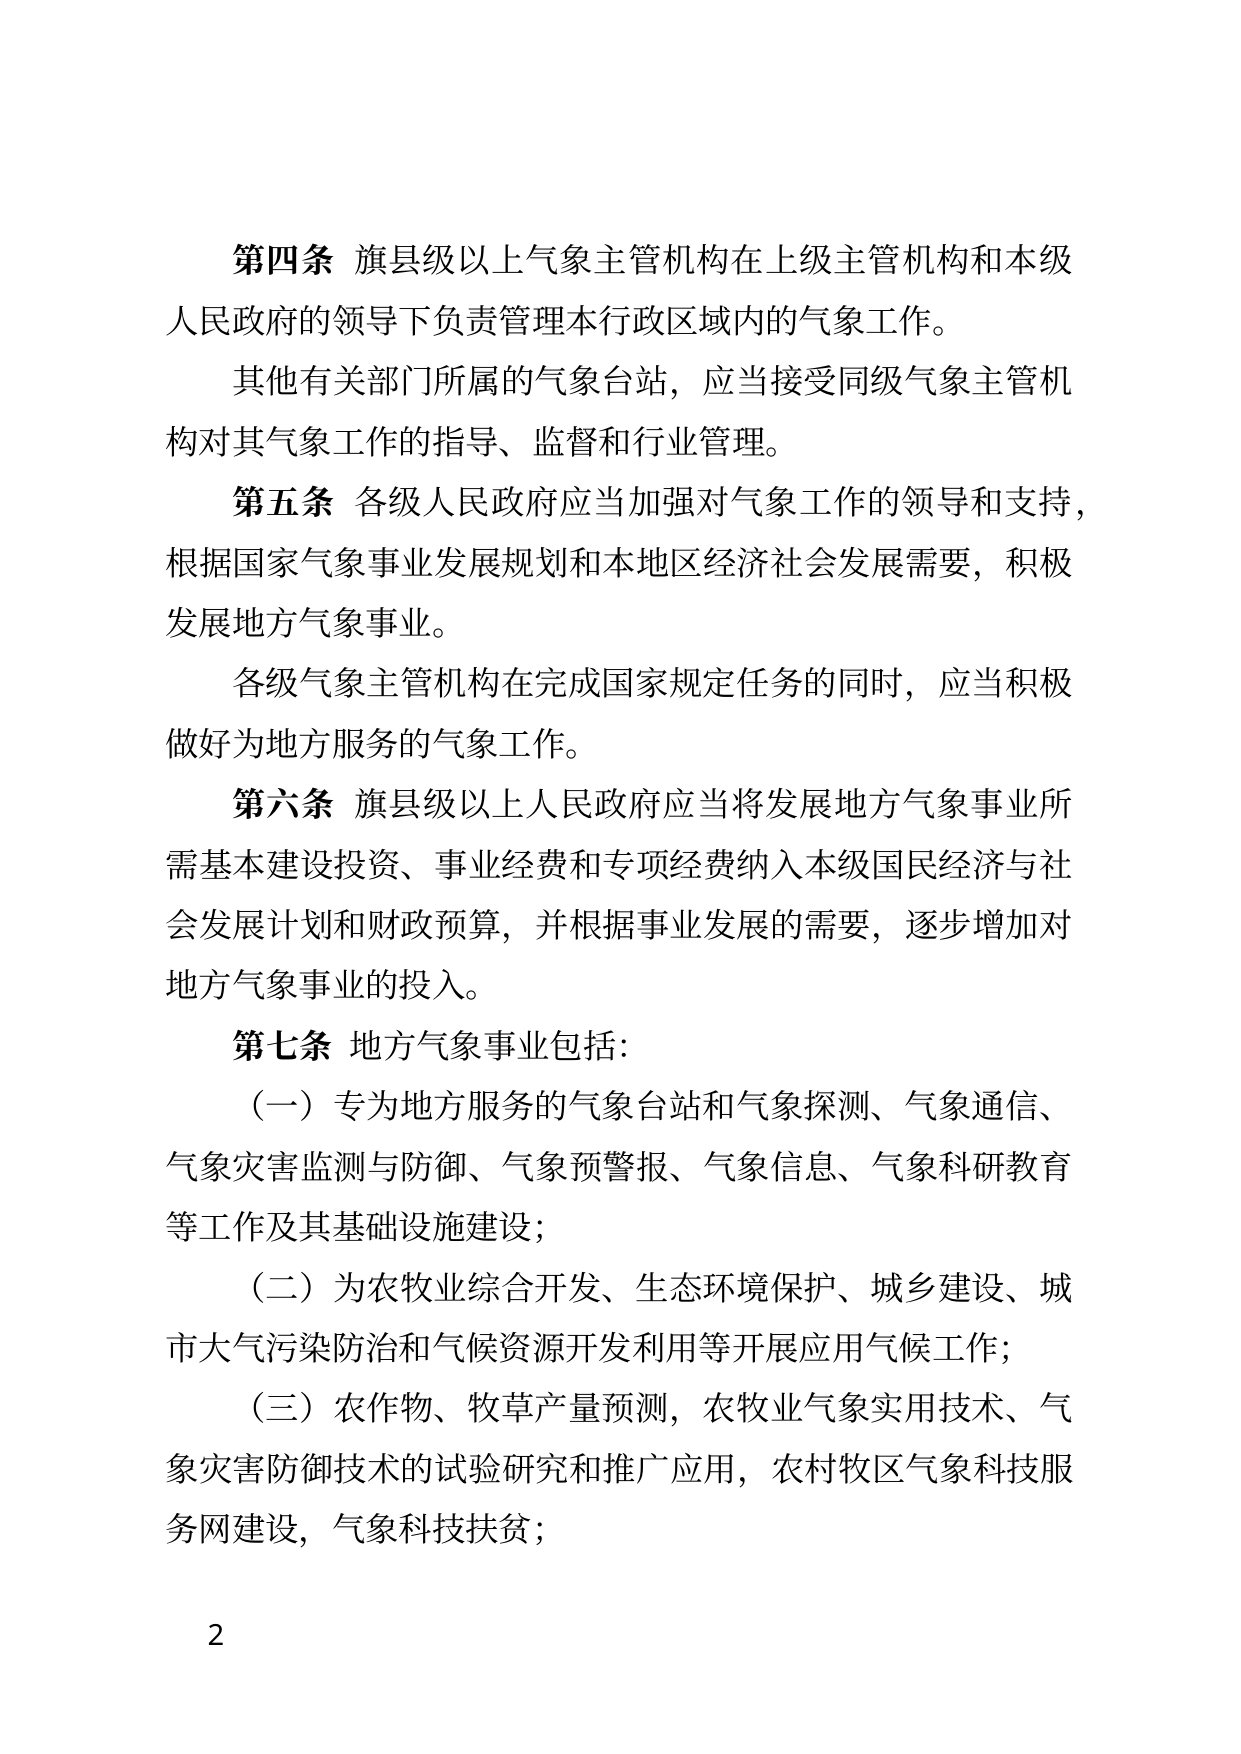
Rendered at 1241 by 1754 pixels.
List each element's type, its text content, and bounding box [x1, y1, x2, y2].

text （三）农作物、牧草产量预测，农牧业气象实用技术、气象灾害防御技术的试验研究和推广应用，农村牧区气象科技服务网建设，气象科技扶贫； [165, 1372, 1075, 1554]
text 第七条 地方气象事业包括： [165, 1010, 1075, 1070]
text 其他有关部门所属的气象台站，应当接受同级气象主管机构对其气象工作的指导、监督和行业管理。 [165, 345, 1075, 466]
text 第六条 旗县级以上人民政府应当将发展地方气象事业所需基本建设投资、事业经费和专项经费纳入本级国民经济与社会发展计划和财政预算，并根据事业发展的需要，逐步增加对地方气象事业的投入。 [165, 768, 1075, 1010]
text （一）专为地方服务的气象台站和气象探测、气象通信、气象灾害监测与防御、气象预警报、气象信息、气象科研教育等工作及其基础设施建设； [165, 1070, 1075, 1252]
text 第五条 各级人民政府应当加强对气象工作的领导和支持，根据国家气象事业发展规划和本地区经济社会发展需要，积极发展地方气象事业。 [165, 466, 1075, 647]
text 第四条 旗县级以上气象主管机构在上级主管机构和本级人民政府的领导下负责管理本行政区域内的气象工作。 [165, 224, 1075, 345]
text （二）为农牧业综合开发、生态环境保护、城乡建设、城市大气污染防治和气候资源开发利用等开展应用气候工作； [165, 1252, 1075, 1372]
text 各级气象主管机构在完成国家规定任务的同时，应当积极做好为地方服务的气象工作。 [165, 647, 1075, 768]
